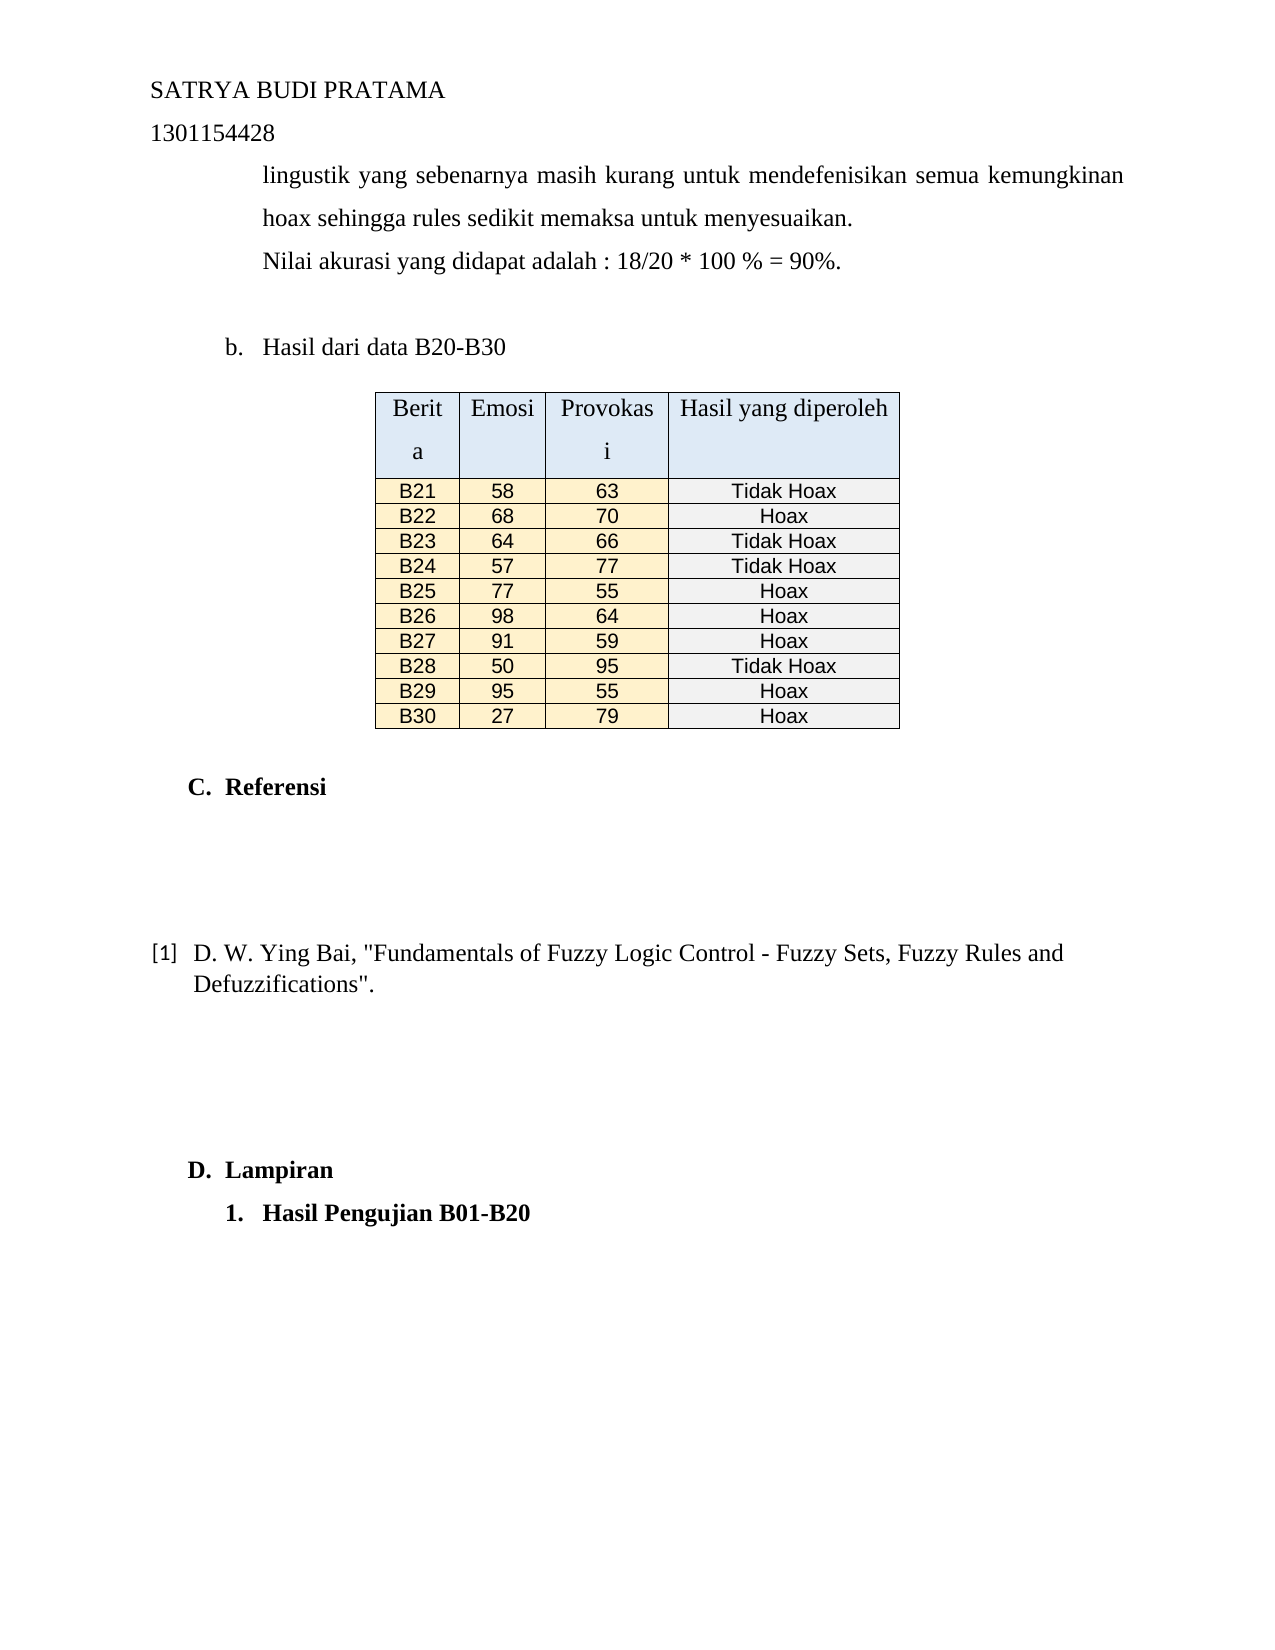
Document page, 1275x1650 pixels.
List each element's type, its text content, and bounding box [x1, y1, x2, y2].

table_cell 66 [546, 529, 668, 553]
table_cell 64 [460, 529, 545, 553]
table_cell 63 [546, 479, 668, 503]
table_cell 98 [460, 604, 545, 628]
table_header Hasil yang diperoleh [669, 393, 899, 478]
table_cell Hoax [669, 629, 899, 653]
table_cell Tidak Hoax [669, 554, 899, 578]
table_cell B22 [376, 504, 459, 528]
table_cell 59 [546, 629, 668, 653]
table_cell Hoax [669, 504, 899, 528]
table_cell 68 [460, 504, 545, 528]
table_cell 64 [546, 604, 668, 628]
table_cell 70 [546, 504, 668, 528]
table_cell Hoax [669, 679, 899, 703]
table_cell B25 [376, 579, 459, 603]
table_cell B21 [376, 479, 459, 503]
table_cell B26 [376, 604, 459, 628]
table_cell 77 [546, 554, 668, 578]
table_header Emosi [460, 393, 545, 478]
table_header Berita [376, 393, 459, 478]
table_cell 79 [546, 704, 668, 728]
table_cell B27 [376, 629, 459, 653]
table_cell 27 [460, 704, 545, 728]
table_cell Tidak Hoax [669, 479, 899, 503]
list Hasil Pengujian B01-B20 [225, 1198, 1125, 1227]
table_cell 50 [460, 654, 545, 678]
table_cell Tidak Hoax [669, 529, 899, 553]
table_cell 95 [546, 654, 668, 678]
table_cell Hoax [669, 604, 899, 628]
table_cell 95 [460, 679, 545, 703]
table_cell Hoax [669, 579, 899, 603]
table_cell Hoax [669, 704, 899, 728]
table_header Provokasi [546, 393, 668, 478]
table_cell 58 [460, 479, 545, 503]
table_cell B24 [376, 554, 459, 578]
table_cell B30 [376, 704, 459, 728]
table_cell B28 [376, 654, 459, 678]
list Hasil dari data B20-B30 [225, 332, 1125, 361]
list Lampiran [187, 1155, 1125, 1184]
table_cell B23 [376, 529, 459, 553]
table_cell Tidak Hoax [669, 654, 899, 678]
list Nilai akurasi yang didapat adalah : 18/20 * 100 % = 90%. [262, 246, 1125, 275]
table_cell 55 [546, 579, 668, 603]
table_cell 55 [546, 679, 668, 703]
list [262, 160, 1125, 232]
table_cell 57 [460, 554, 545, 578]
table_cell 77 [460, 579, 545, 603]
table_cell 91 [460, 629, 545, 653]
list Referensi [187, 772, 1125, 801]
table_cell B29 [376, 679, 459, 703]
